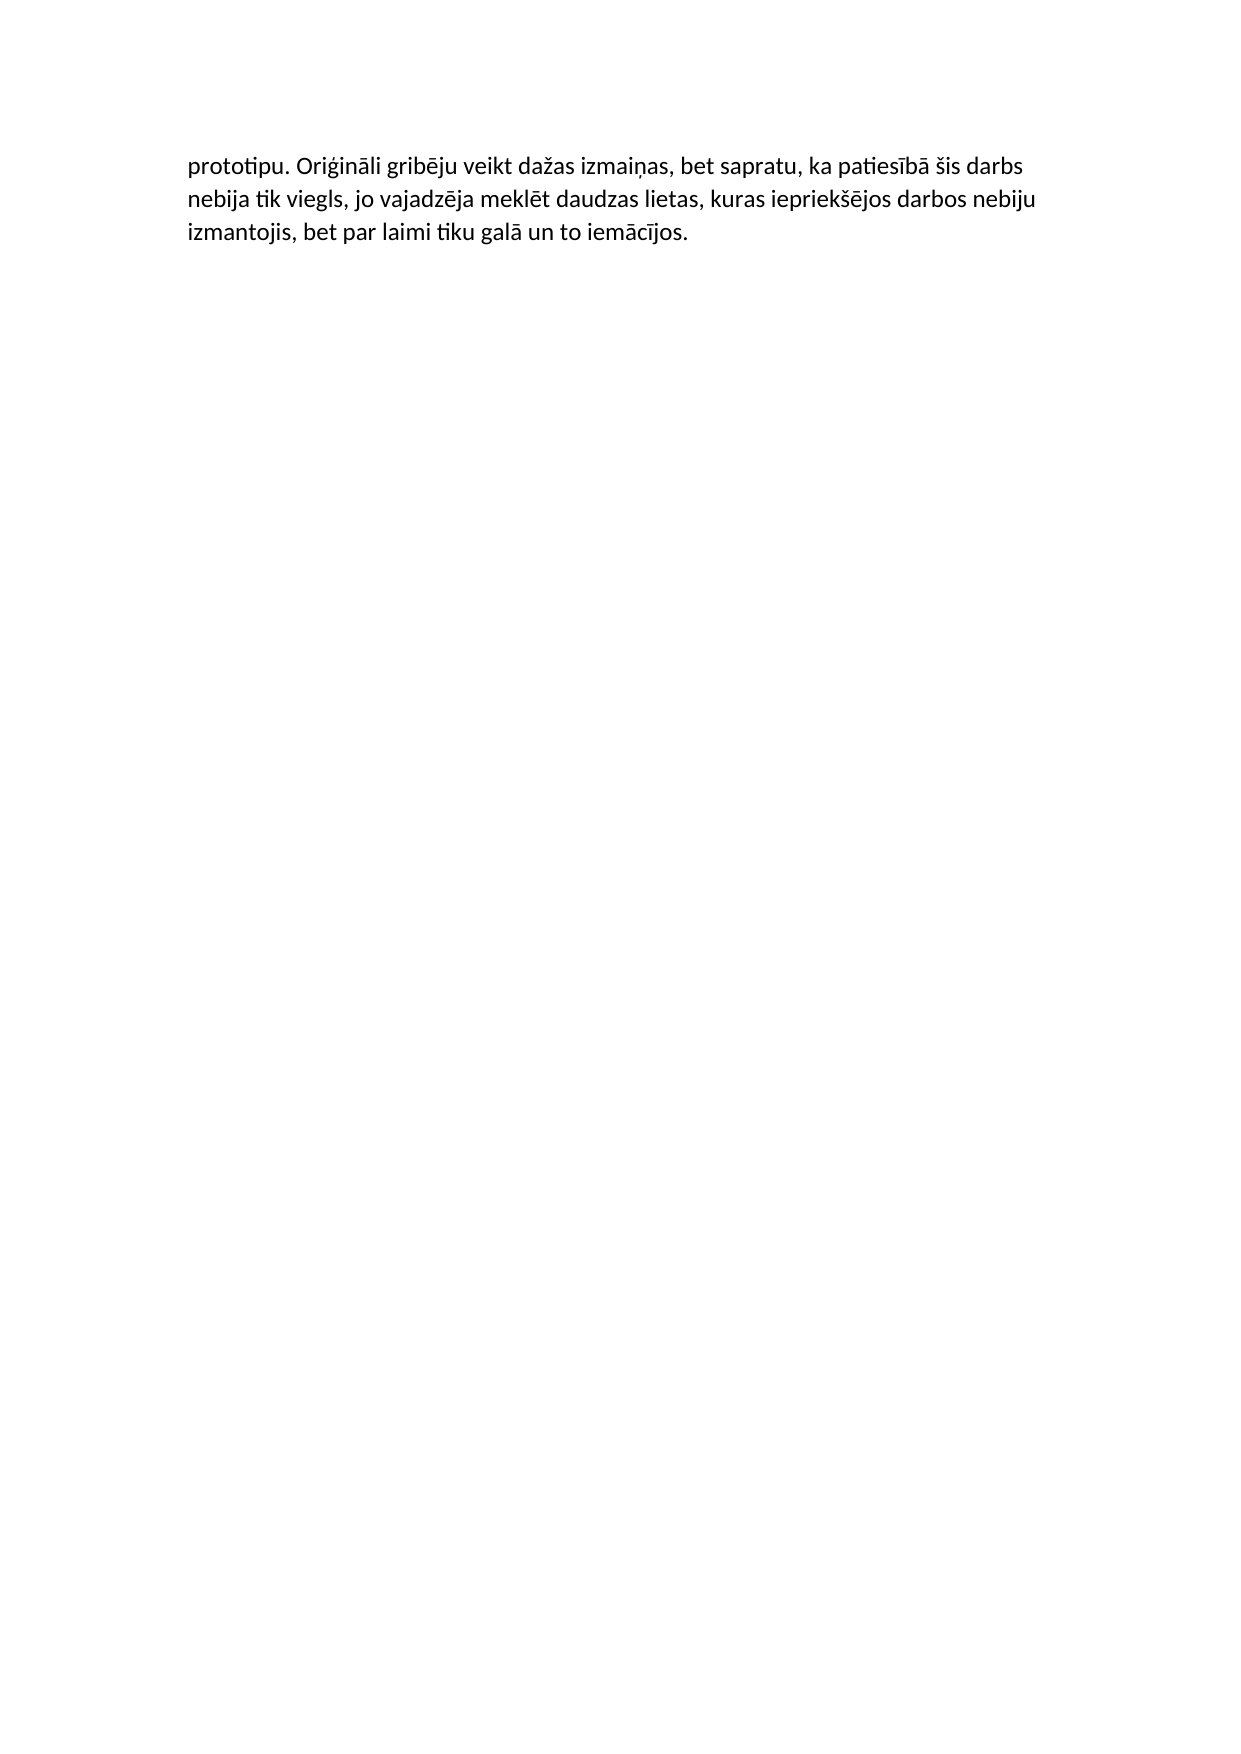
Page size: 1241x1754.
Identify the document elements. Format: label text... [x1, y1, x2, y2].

text Programmēšanas darbs pārsvarā sakrīt ar prototipu. Ir ieliktas divas jaunas bildes no interneta (diemžēl nesanāca pašam uztaisīt bildes). Krāsas un izkārtojums sakrīt ar prototipu. Oriģināli gribēju veikt dažas izmaiņas, bet sapratu, ka patiesībā šis darbs nebija tik viegls, jo vajadzēja meklēt daudzas lietas, kuras iepriekšējos darbos nebiju izmantojis, bet par laimi tiku galā un to iemācījos. [187, 150, 1053, 246]
